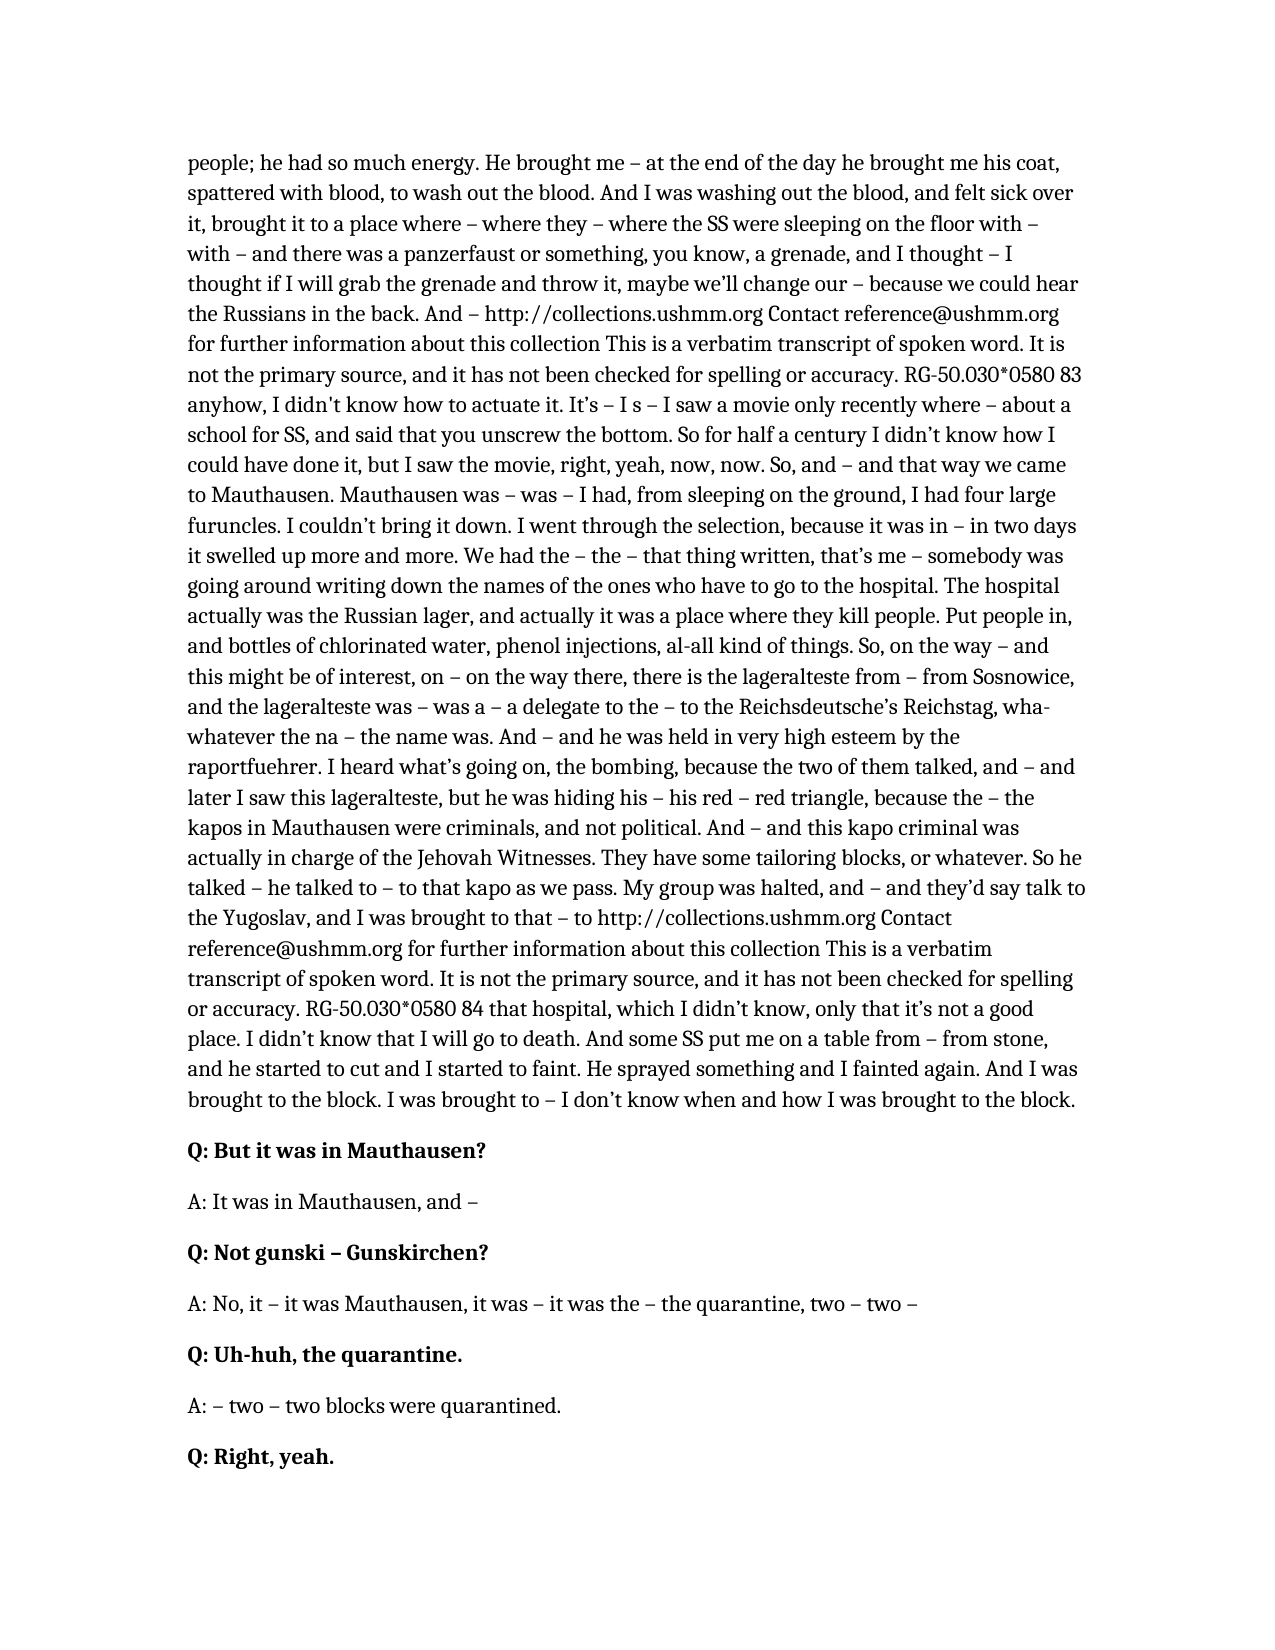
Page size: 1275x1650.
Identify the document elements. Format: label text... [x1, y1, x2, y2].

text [187, 150, 1087, 1113]
text Q: But it was in Mauthausen? [187, 1137, 1087, 1164]
text Q: Not gunski – Gunskirchen? [187, 1239, 1087, 1266]
text A: It was in Mauthausen, and – [187, 1188, 1087, 1215]
text Q: Right, yeah. [187, 1444, 1087, 1470]
text A: No, it – it was Mauthausen, it was – it was the – the quarantine, two – two – [187, 1291, 1087, 1317]
text Q: Uh-huh, the quarantine. [187, 1342, 1087, 1368]
text A: – two – two blocks were quarantined. [187, 1393, 1087, 1419]
